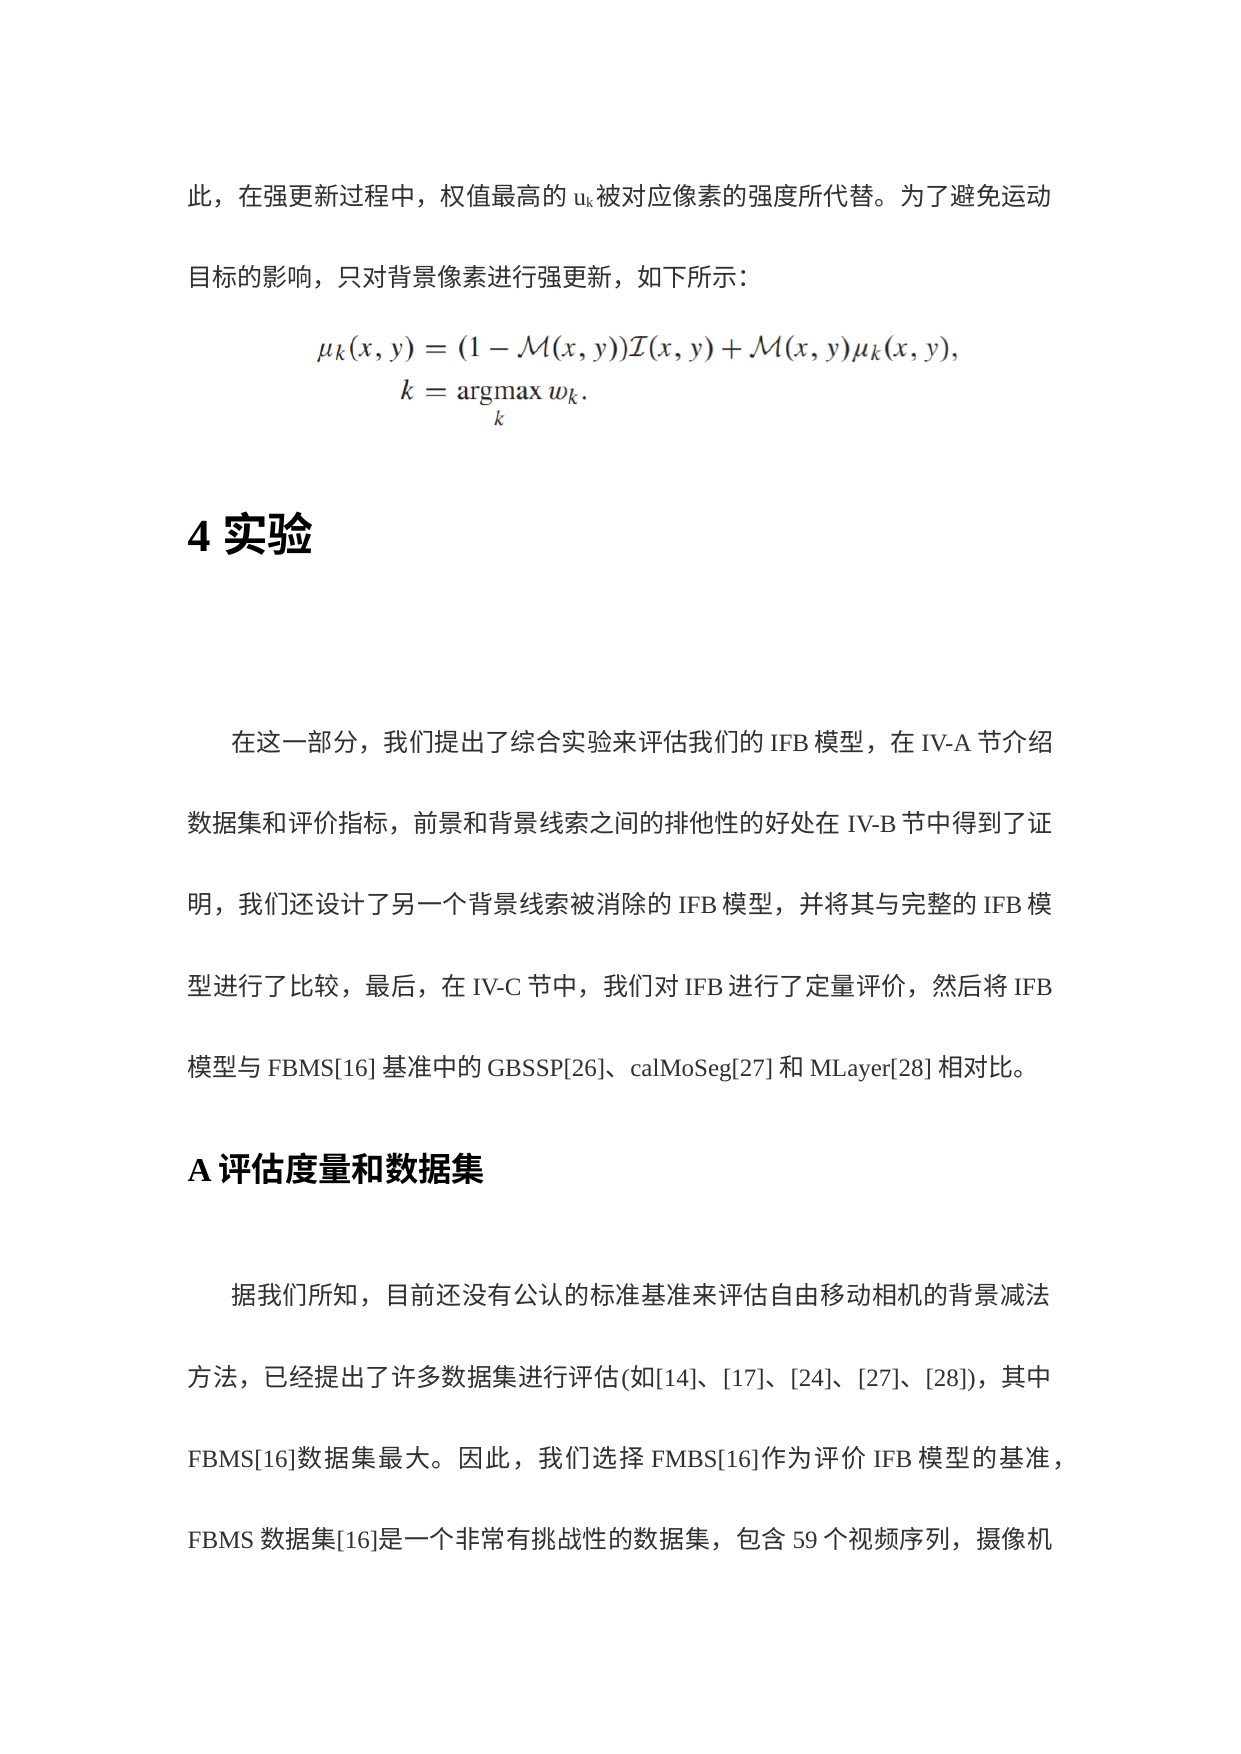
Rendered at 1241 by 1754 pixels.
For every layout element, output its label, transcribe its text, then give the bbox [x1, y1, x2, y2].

subtitle 4 实验 [187, 483, 1053, 580]
subtitle A 评估度量和数据集 [187, 1134, 1053, 1199]
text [187, 1261, 1053, 1570]
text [187, 162, 1053, 308]
picture [296, 317, 988, 439]
text 在这一部分，我们提出了综合实验来评估我们的IFB模型，在IV-A节介绍数据集和评价指标，前景和背景线索之间的排他性的好处在IV-B节中得到了证明，我们还设计了另一个背景线索被消除的IFB模型，并将其与完整的IFB模型进行了比较，最后，在IV-C节中，我们对IFB进行了定量评价，然后将IFB模型与FBMS[16] 基准中的GBSSP[26]、calMoSeg[27] 和MLayer[28] 相对比。 [187, 708, 1053, 1098]
